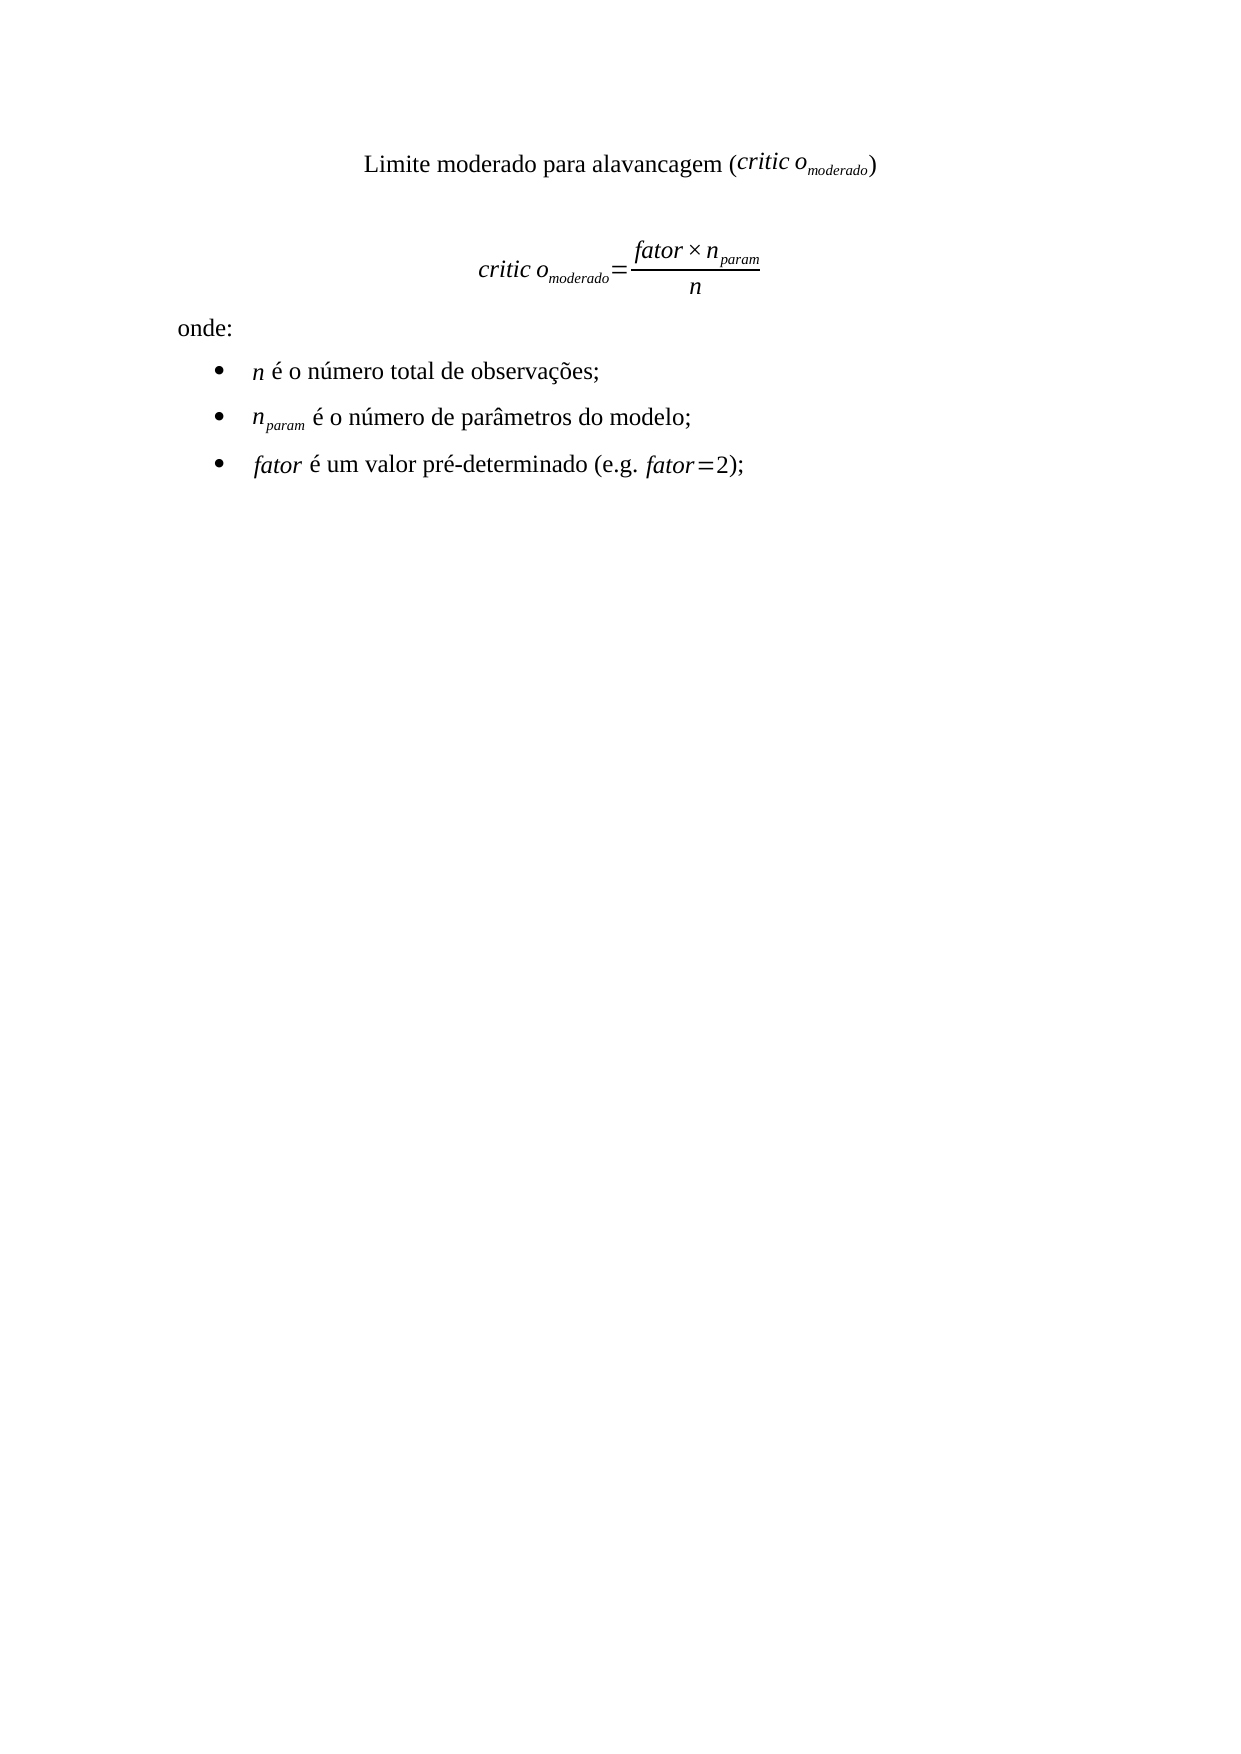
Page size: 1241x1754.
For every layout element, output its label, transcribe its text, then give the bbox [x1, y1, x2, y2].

text Limite moderado para alavancagem () [177, 148, 1063, 179]
list é um valor pré-determinado (e.g. ); [215, 449, 1063, 481]
list é o número total de observações; [215, 356, 1063, 387]
text onde: [177, 313, 1063, 342]
list é o número de parâmetros do modelo; [215, 402, 1063, 435]
